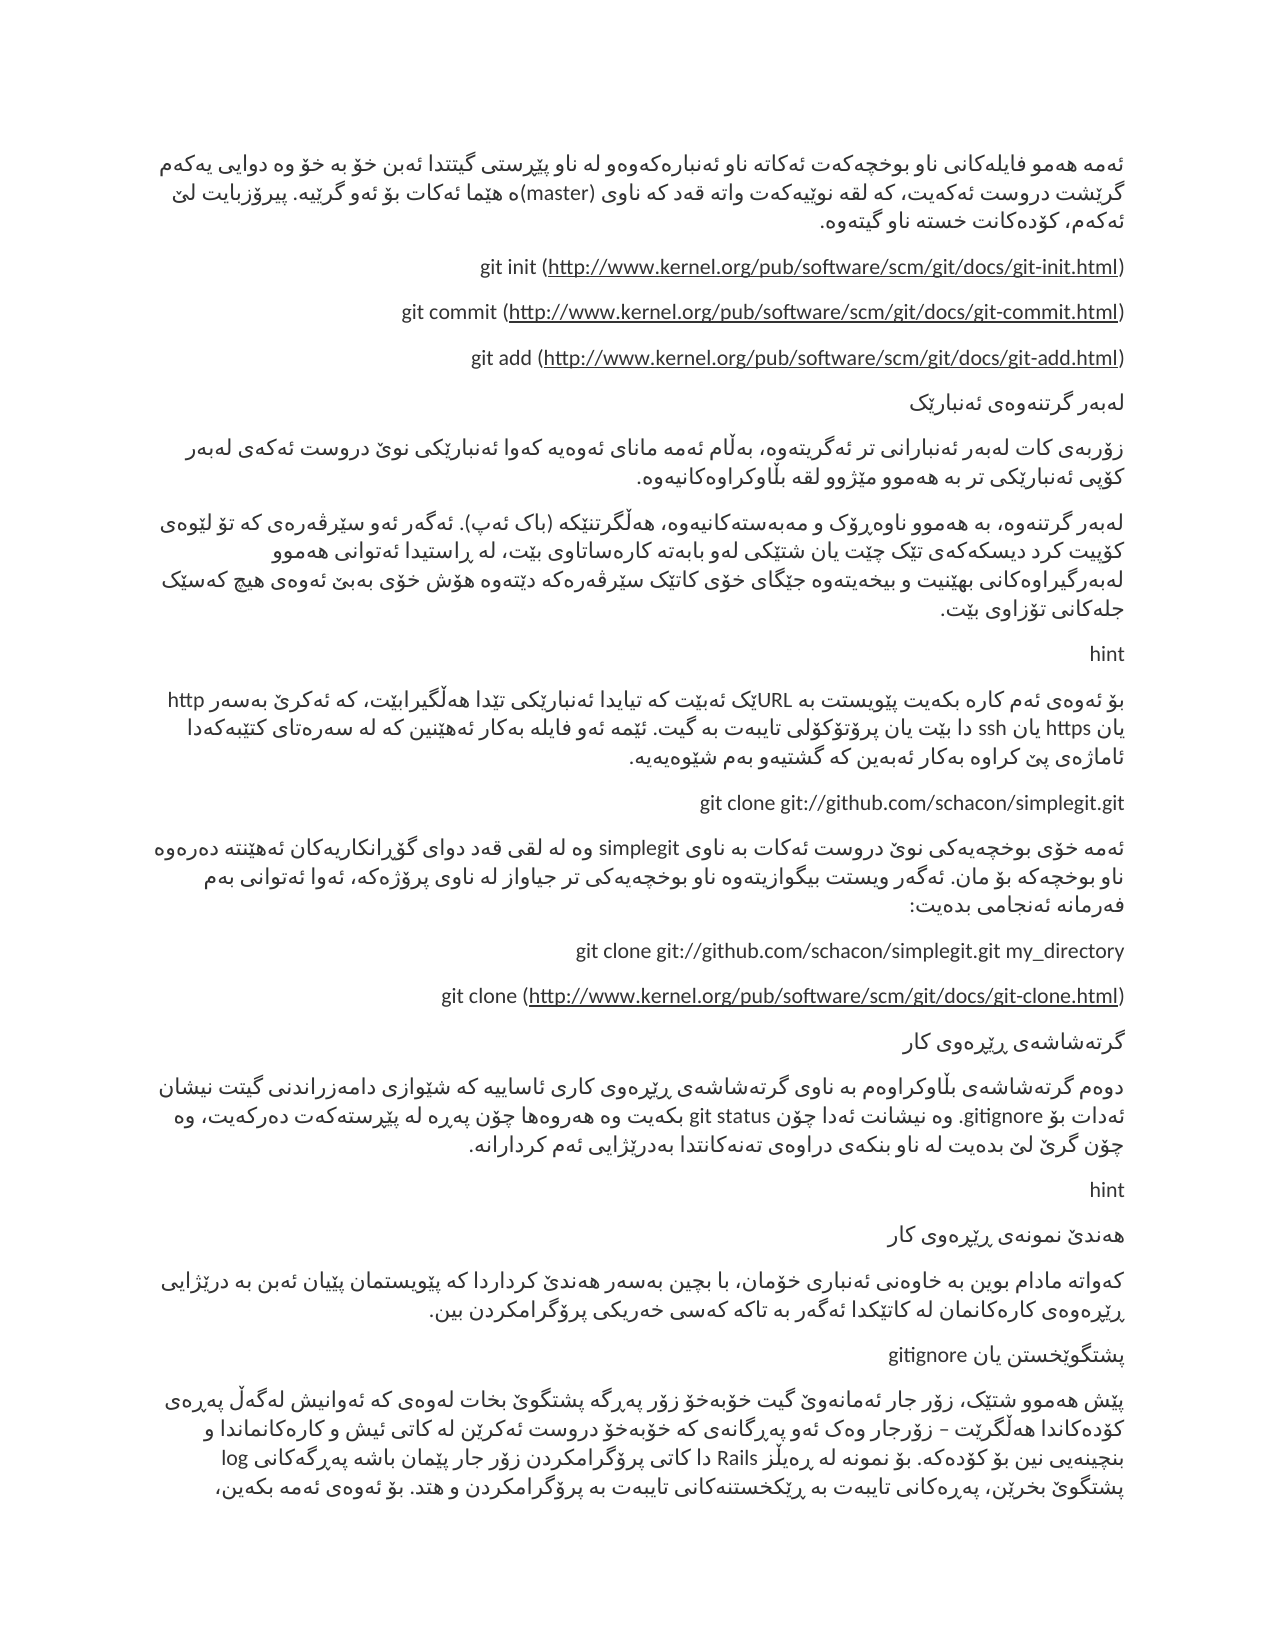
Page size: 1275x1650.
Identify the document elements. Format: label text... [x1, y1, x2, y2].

text git init (http://www.kernel.org/pub/software/scm/git/docs/git-init.html) [150, 253, 1125, 279]
text کەواتە مادام بوین بە خاوەنی ئەنباری خۆمان، با بچین بەسەر هەندێ کرداردا کە پێویستمان پێیان ئەبن بە درێژایی ڕێڕەوەی کارەکانمان لە کاتێکدا ئەگەر بە تاکە کەسی خەریکی پرۆگرامکردن بین. [150, 1267, 1125, 1322]
text بۆ ئەوەی ئەم کارە بکەیت پێویستت بە URLێک ئەبێت کە تیایدا ئەنبارێکی تێدا هەڵگیرابێت، کە ئەکرێ بەسەر http یان https یان ssh دا بێت یان پرۆتۆکۆلی تایبەت بە گیت. ئێمە ئەو فایلە بەکار ئەهێنین کە لە سەرەتای کتێبەکەدا ئاماژەی پێ کراوە بەکار ئەبەین کە گشتیەو بەم شێوەیەیە. [150, 686, 1125, 770]
text هەندێ نمونەی ڕێڕەوی کار [150, 1222, 1125, 1248]
text hint [150, 640, 1125, 667]
text زۆربەی کات لەبەر ئەنبارانی تر ئەگریتەوە، بەڵام ئەمە مانای ئەوەیە کەوا ئەنبارێکی نوێ دروست ئەکەی لەبەر کۆپی ئەنبارێکی تر بە هەموو مێژوو لقە بڵاوکراوەکانیەوە. [150, 434, 1125, 490]
text دوەم گرتەشاشەی بڵاوکراوەم بە ناوی گرتەشاشەی ڕێڕەوی کاری ئاساییە کە شێوازی دامەزراندنی گیتت نیشان ئەدات بۆ gitignore. وە نیشانت ئەدا چۆن git status بکەیت وە هەروەها چۆن پەڕە لە پێڕستەکەت دەرکەیت، وە چۆن گرێ لێ بدەیت لە ناو بنکەی دراوەی تەنەکانتدا بەدرێژایی ئەم کردارانە. [150, 1073, 1125, 1157]
text لەبەر گرتنەوە، بە هەموو ناوەڕۆک و مەبەستەکانیەوە، هەڵگرتنێکە (باک ئەپ). ئەگەر ئەو سێرڤەرەی کە تۆ لێوەی کۆپیت کرد دیسکەکەی تێک چێت یان شتێکی لەو بابەتە کارەساتاوی بێت، لە ڕاستیدا ئەتوانی هەموو لەبەرگیراوەکانی بهێنیت و بیخەیتەوە جێگای خۆی کاتێک سێرڤەرەکە دێتەوە هۆش خۆی بەبێ ئەوەی هیچ کەسێک جلەکانی تۆزاوی بێت. [150, 509, 1125, 622]
text git commit (http://www.kernel.org/pub/software/scm/git/docs/git-commit.html) [150, 298, 1125, 325]
text ئەمە خۆی بوخچەیەکی نوێ دروست ئەکات بە ناوی simplegit وە لە لقی قەد دوای گۆڕانکاریەکان ئەهێنتە دەرەوە ناو بوخچەکە بۆ مان. ئەگەر ویستت بیگوازیتەوە ناو بوخچەیەکی تر جیاواز لە ناوی پرۆژەکە، ئەوا ئەتوانی بەم فەرمانە ئەنجامی بدەیت: [150, 834, 1125, 918]
text git clone git://github.com/schacon/simplegit.git [150, 789, 1125, 815]
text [150, 1387, 1125, 1499]
text گرتەشاشەی ڕێڕەوی کار [150, 1028, 1125, 1054]
text git clone (http://www.kernel.org/pub/software/scm/git/docs/git-clone.html) [150, 982, 1125, 1009]
text پشتگوێخستن یان gitignore [150, 1341, 1125, 1368]
text git add (http://www.kernel.org/pub/software/scm/git/docs/git-add.html) [150, 344, 1125, 370]
text ئەمە هەمو فایلەکانی ناو بوخچەکەت ئەکاتە ناو ئەنبارەکەوەو لە ناو پێڕستی گیتتدا ئەبن خۆ بە خۆ وە دوایی یەکەم گرێشت دروست ئەکەیت، کە لقە نوێیەکەت واتە قەد کە ناوی (master)ە هێما ئەکات بۆ ئەو گرێیە. پیرۆزبایت لێ ئەکەم، کۆدەکانت خستە ناو گیتەوە. [150, 150, 1125, 234]
text hint [150, 1176, 1125, 1203]
text git clone git://github.com/schacon/simplegit.git my_directory [150, 937, 1125, 964]
text لەبەر گرتنەوەی ئەنبارێک [150, 389, 1125, 416]
